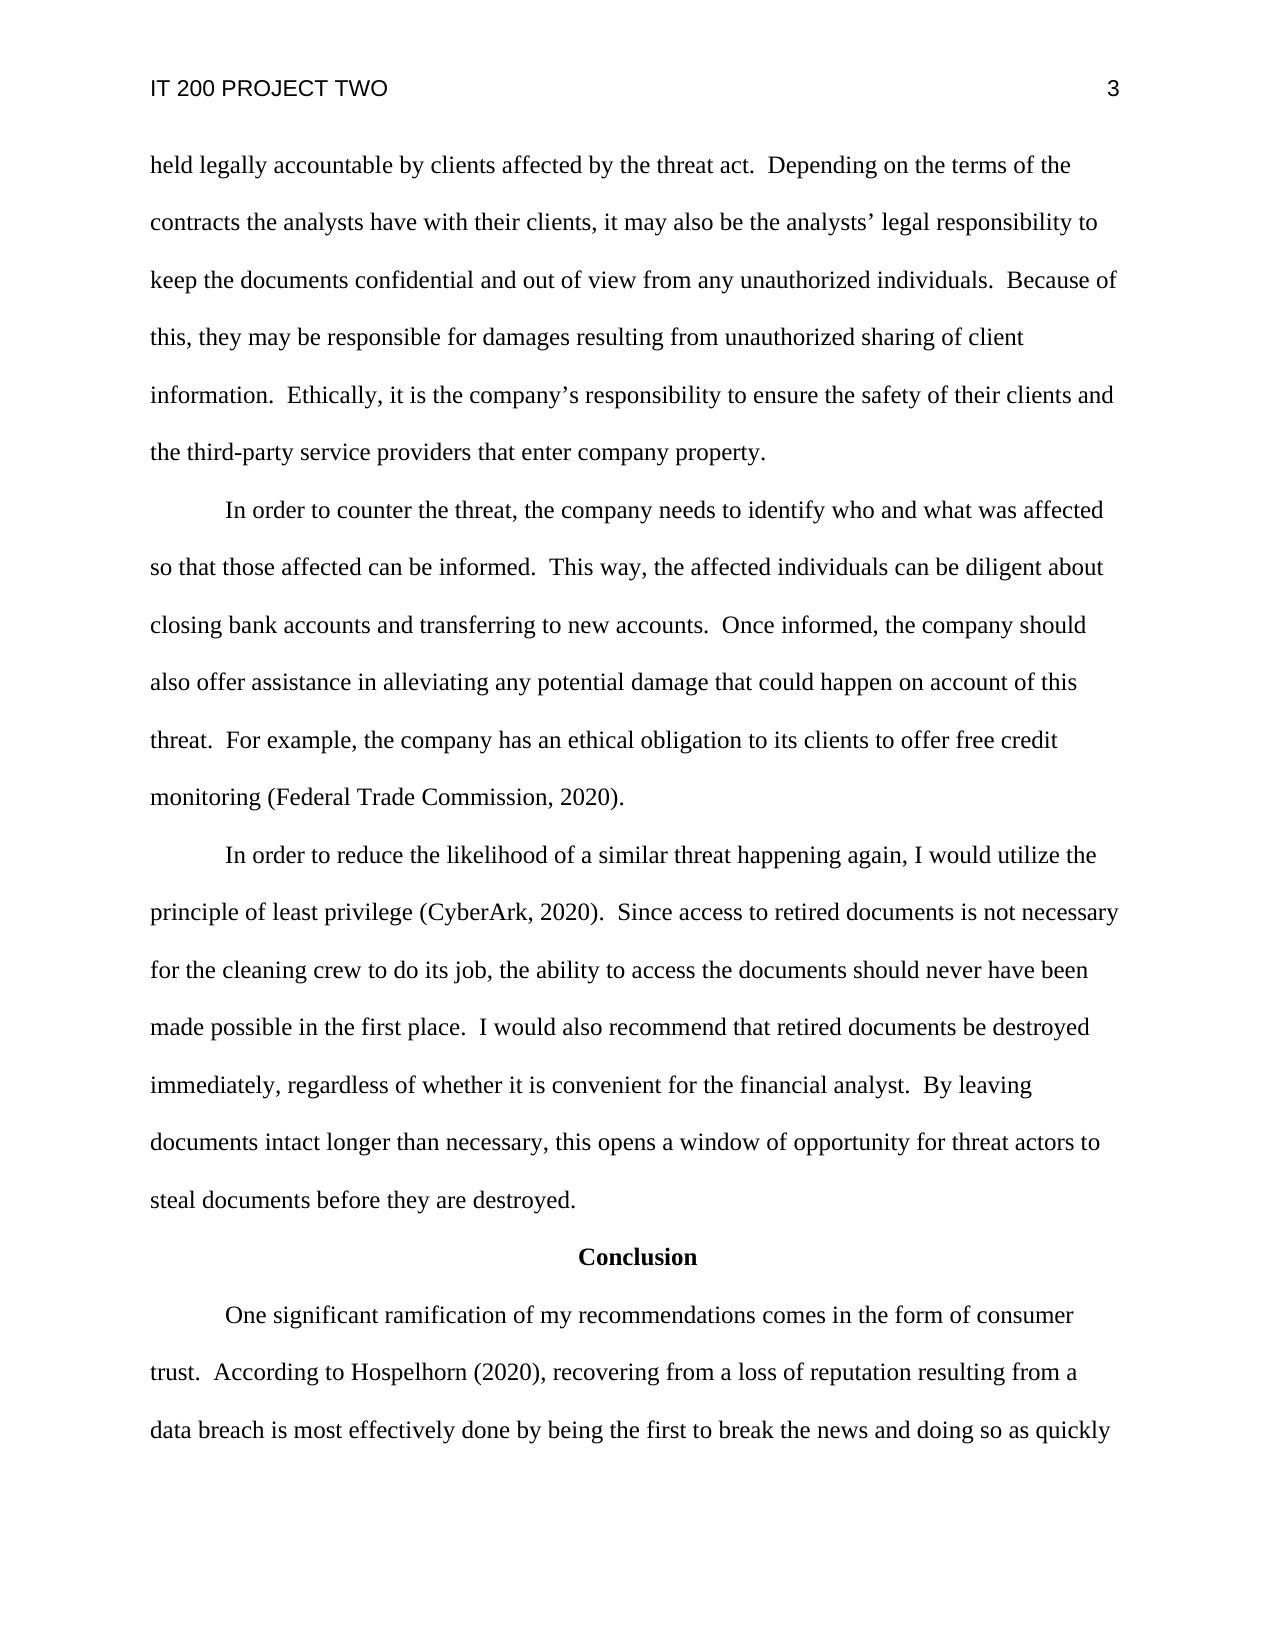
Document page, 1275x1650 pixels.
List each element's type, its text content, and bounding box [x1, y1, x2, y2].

text In order to reduce the likelihood of a similar threat happening again, I would utilize the principle of least privilege (CyberArk, 2020). Since access to retired documents is not necessary for the cleaning crew to do its job, the ability to access the documents should never have been made possible in the first place. I would also recommend that retired documents be destroyed immediately, regardless of whether it is convenient for the financial analyst. By leaving documents intact longer than necessary, this opens a window of opportunity for threat actors to steal documents before they are destroyed. [150, 840, 1125, 1214]
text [150, 1300, 1125, 1444]
text Conclusion [150, 1242, 1125, 1271]
text In order to counter the threat, the company needs to identify who and what was affected so that those affected can be informed. This way, the affected individuals can be diligent about closing bank accounts and transferring to new accounts. Once informed, the company should also offer assistance in alleviating any potential damage that could happen on account of this threat. For example, the company has an ethical obligation to its clients to offer free credit monitoring (Federal Trade Commission, 2020). [150, 495, 1125, 811]
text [150, 150, 1125, 466]
